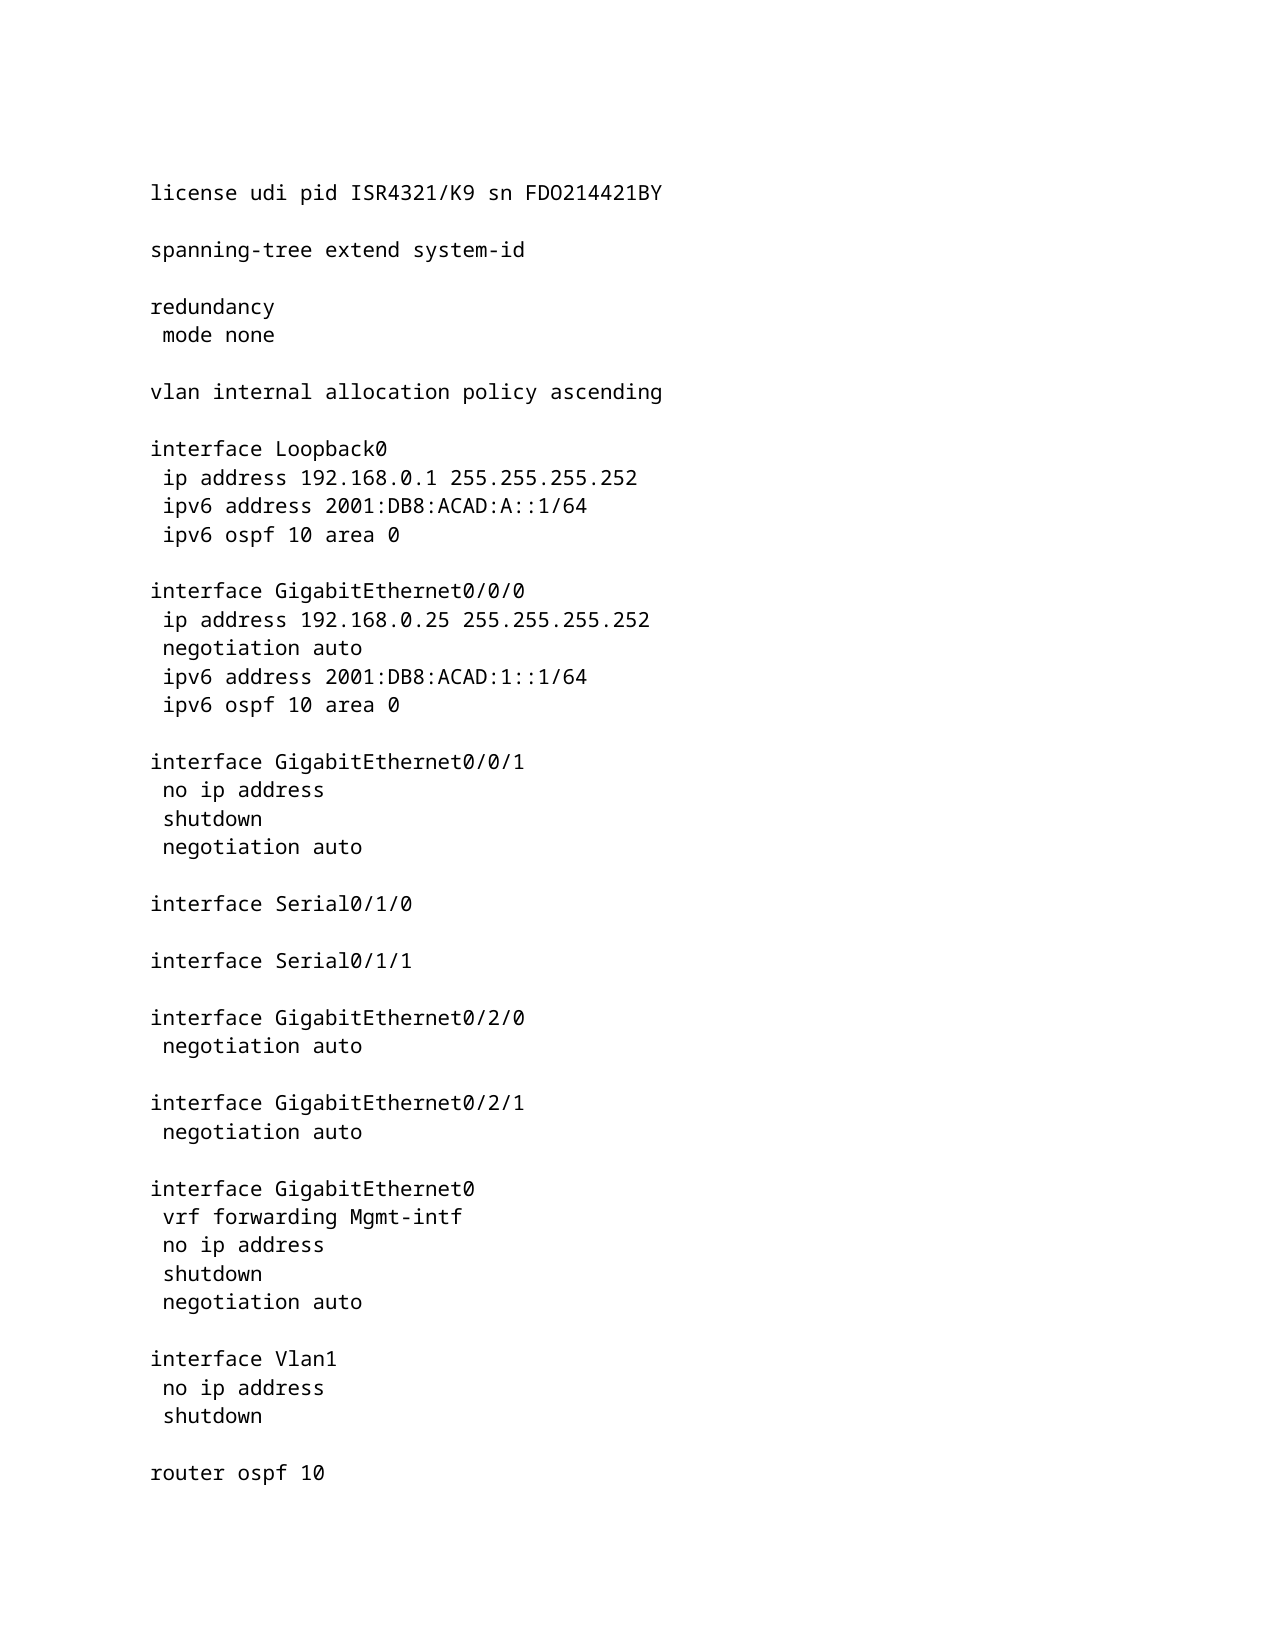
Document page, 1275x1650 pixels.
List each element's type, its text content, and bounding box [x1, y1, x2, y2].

text vrf forwarding Mgmt-intf [150, 1202, 1125, 1231]
text negotiation auto [150, 1287, 1125, 1316]
text negotiation auto [150, 1117, 1125, 1145]
text ipv6 ospf 10 area 0 [150, 520, 1125, 548]
text shutdown [150, 804, 1125, 832]
text negotiation auto [150, 633, 1125, 662]
text shutdown [150, 1401, 1125, 1430]
text ip address 192.168.0.25 255.255.255.252 [150, 605, 1125, 633]
text mode none [150, 321, 1125, 349]
text ipv6 address 2001:DB8:ACAD:1::1/64 [150, 662, 1125, 690]
text interface Serial0/1/0 [150, 889, 1125, 918]
text interface GigabitEthernet0/2/1 [150, 1088, 1125, 1117]
text interface GigabitEthernet0/2/0 [150, 1003, 1125, 1032]
text interface GigabitEthernet0/0/1 [150, 747, 1125, 776]
text redundancy [150, 292, 1125, 321]
text ip address 192.168.0.1 255.255.255.252 [150, 463, 1125, 491]
text negotiation auto [150, 1032, 1125, 1060]
text negotiation auto [150, 832, 1125, 861]
text interface Serial0/1/1 [150, 946, 1125, 975]
text no ip address [150, 776, 1125, 804]
text no ip address [150, 1373, 1125, 1401]
text license udi pid ISR4321/K9 sn FDO214421BY [150, 178, 1125, 207]
text no ip address [150, 1231, 1125, 1259]
text spanning-tree extend system-id [150, 235, 1125, 264]
text ipv6 address 2001:DB8:ACAD:A::1/64 [150, 491, 1125, 520]
text interface Vlan1 [150, 1344, 1125, 1373]
text shutdown [150, 1259, 1125, 1287]
text interface GigabitEthernet0/0/0 [150, 577, 1125, 605]
text router ospf 10 [150, 1458, 1125, 1487]
text ipv6 ospf 10 area 0 [150, 690, 1125, 719]
text interface GigabitEthernet0 [150, 1174, 1125, 1202]
text vlan internal allocation policy ascending [150, 377, 1125, 406]
text interface Loopback0 [150, 434, 1125, 463]
